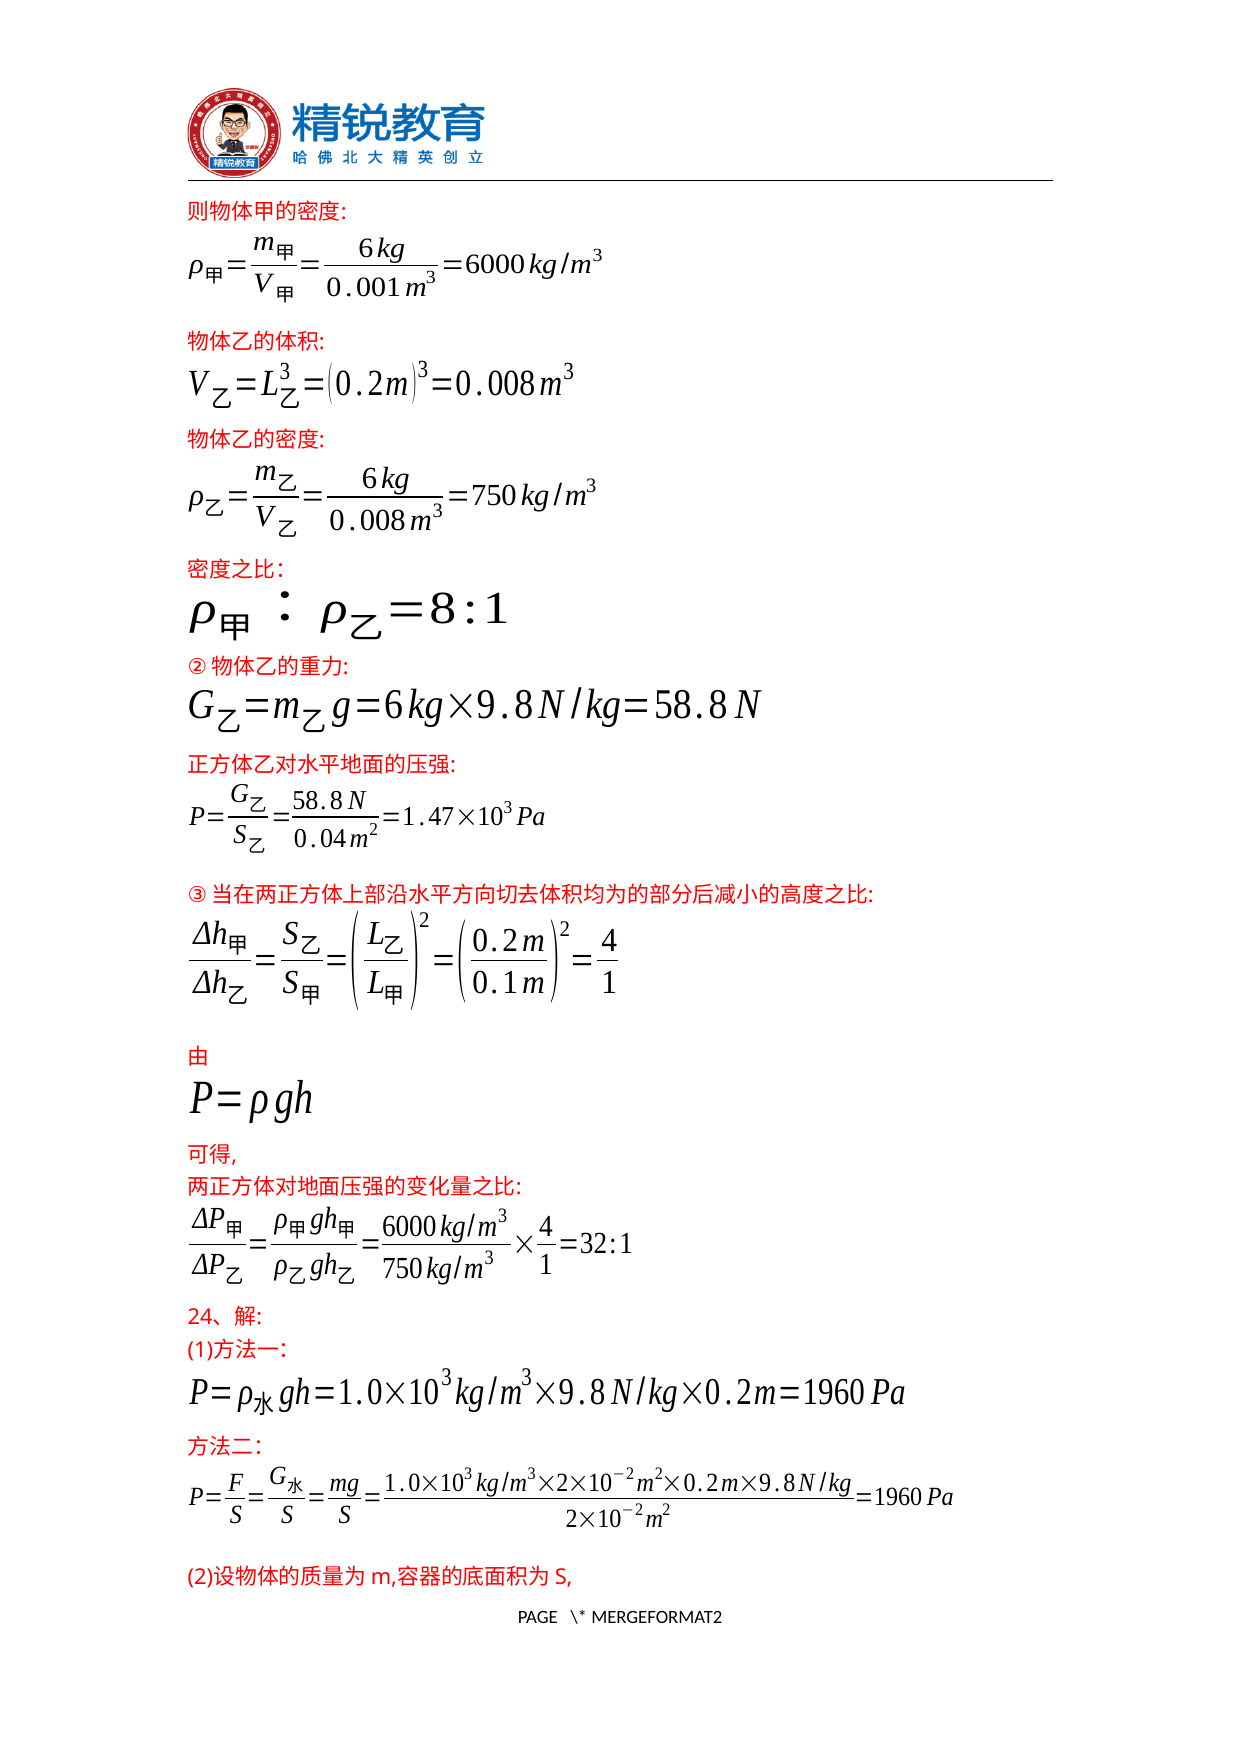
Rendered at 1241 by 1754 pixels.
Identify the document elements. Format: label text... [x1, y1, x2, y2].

text ②物体乙的重力: [187, 649, 1053, 681]
text 物体乙的密度: [187, 421, 1053, 454]
text ③当在两正方体上部沿水平方向切去体积均为的部分后减小的高度之比: [187, 876, 1053, 909]
text 物体乙的体积: [187, 324, 1053, 356]
list 方法一： [187, 1331, 1053, 1364]
text 由 [187, 1039, 1053, 1071]
text (2)设物体的质量为m,容器的底面积为S, [187, 1559, 1053, 1591]
list 解: [187, 1299, 1053, 1331]
text 密度之比： [187, 551, 1053, 584]
text 则物体甲的密度: [187, 194, 1053, 226]
text 方法二： [187, 1429, 1053, 1461]
text 正方体乙对水平地面的压强: [187, 746, 1053, 779]
text 两正方体对地面压强的变化量之比: [187, 1169, 1053, 1201]
picture [187, 88, 485, 178]
text 可得, [187, 1136, 1053, 1169]
